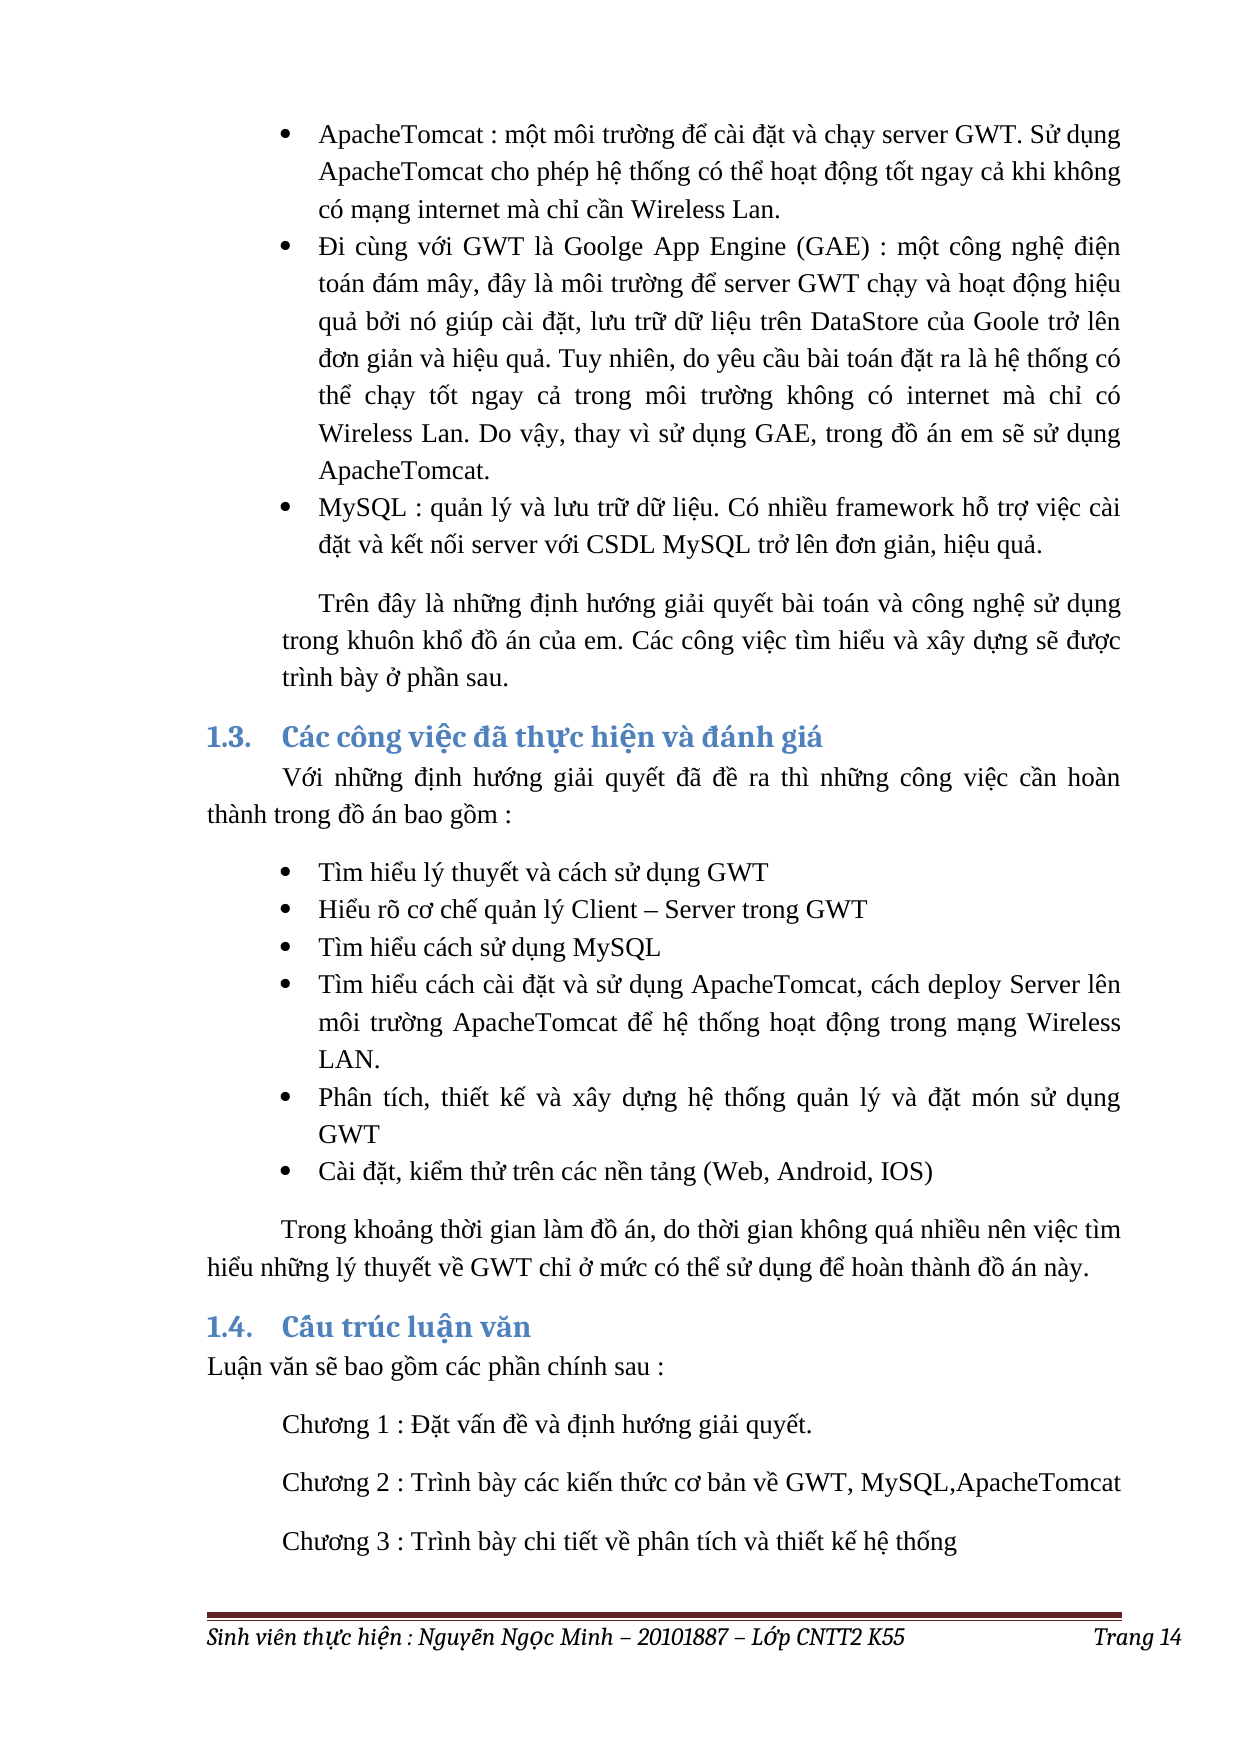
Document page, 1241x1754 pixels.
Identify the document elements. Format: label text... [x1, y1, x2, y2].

text Chương 3 : Trình bày chi tiết về phân tích và thiết kế hệ thống [207, 1525, 1122, 1556]
list Phân tích, thiết kế và xây dựng hệ thống quản lý và đặt món sử dụng GWT [281, 1081, 1122, 1149]
list MySQL : quản lý và lưu trữ dữ liệu. Có nhiều framework hỗ trợ việc cài đặt và kết nối server với CSDL MySQL trở lên đơn giản, hiệu quả. [281, 491, 1122, 560]
list Tìm hiểu cách sử dụng MySQL [281, 931, 1122, 962]
text Chương 2 : Trình bày các kiến thức cơ bản về GWT, MySQL,ApacheTomcat [282, 1467, 1122, 1498]
text Luận văn sẽ bao gồm các phần chính sau : [207, 1350, 1122, 1381]
list ApacheTomcat : một môi trường để cài đặt và chạy server GWT. Sử dụng ApacheTomcat cho phép hệ thống có thể hoạt động tốt ngay cả khi không có mạng internet mà chỉ cần Wireless Lan. [281, 118, 1122, 224]
subtitle Cấu trúc luận văn [207, 1309, 1122, 1345]
text Trên đây là những định hướng giải quyết bài toán và công nghệ sử dụng trong khuôn khổ đồ án của em. Các công việc tìm hiểu và xây dựng sẽ được trình bày ở phần sau. [282, 587, 1122, 692]
subtitle Các công việc đã thực hiện và đánh giá [207, 719, 1122, 755]
list Tìm hiểu lý thuyết và cách sử dụng GWT [281, 856, 1122, 887]
list Cài đặt, kiểm thử trên các nền tảng (Web, Android, IOS) [281, 1155, 1122, 1187]
text Với những định hướng giải quyết đã đề ra thì những công việc cần hoàn thành trong đồ án bao gồm : [207, 761, 1122, 829]
text Trong khoảng thời gian làm đồ án, do thời gian không quá nhiều nên việc tìm hiểu những lý thuyết về GWT chỉ ở mức có thể sử dụng để hoàn thành đồ án này. [207, 1214, 1122, 1282]
text Chương 1 : Đặt vấn đề và định hướng giải quyết. [207, 1408, 1122, 1439]
list Hiểu rõ cơ chế quản lý Client – Server trong GWT [281, 894, 1122, 925]
list Tìm hiểu cách cài đặt và sử dụng ApacheTomcat, cách deploy Server lên môi trường ApacheTomcat để hệ thống hoạt động trong mạng Wireless LAN. [281, 969, 1122, 1074]
list Đi cùng với GWT là Goolge App Engine (GAE) : một công nghệ điện toán đám mây, đây là môi trường để server GWT chạy và hoạt động hiệu quả bởi nó giúp cài đặt, lưu trữ dữ liệu trên DataStore của Goole trở lên đơn giản và hiệu quả. Tuy nhiên, do yêu cầu bài toán đặt ra là hệ thống có thể chạy tốt ngay cả trong môi trường không có internet mà chỉ có Wireless Lan. Do vậy, thay vì sử dụng GAE, trong đồ án em sẽ sử dụng ApacheTomcat. [281, 230, 1122, 485]
